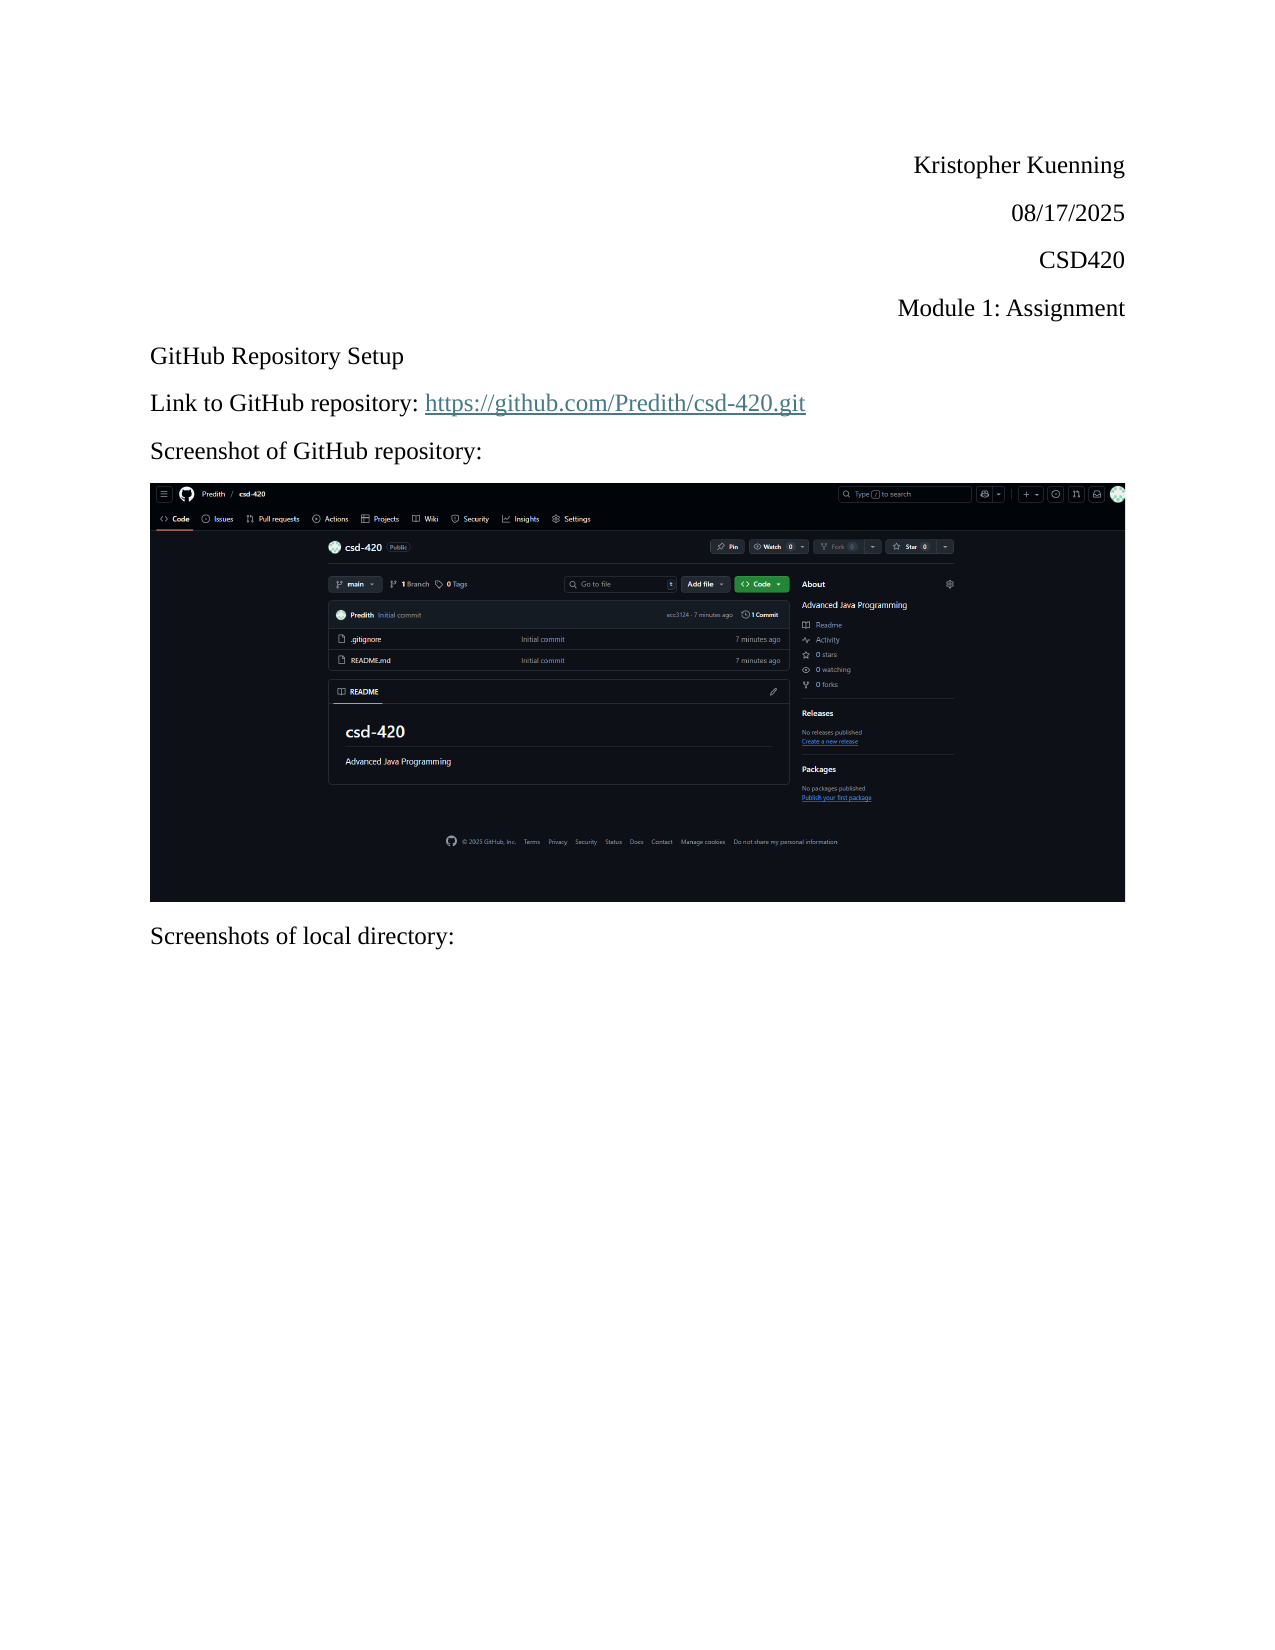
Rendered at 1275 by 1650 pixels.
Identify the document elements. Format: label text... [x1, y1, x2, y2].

text CSD420 [150, 245, 1125, 274]
text Screenshot of GitHub repository: [150, 436, 1125, 465]
text Kristopher Kuenning [150, 150, 1125, 179]
picture [150, 483, 1125, 902]
text GitHub Repository Setup [150, 341, 1125, 369]
text 08/17/2025 [150, 198, 1125, 226]
text Screenshots of local directory: [150, 921, 1125, 950]
text Link to GitHub repository: https://github.com/Predith/csd-420.git [150, 388, 1125, 417]
text Module 1: Assignment [150, 293, 1125, 322]
